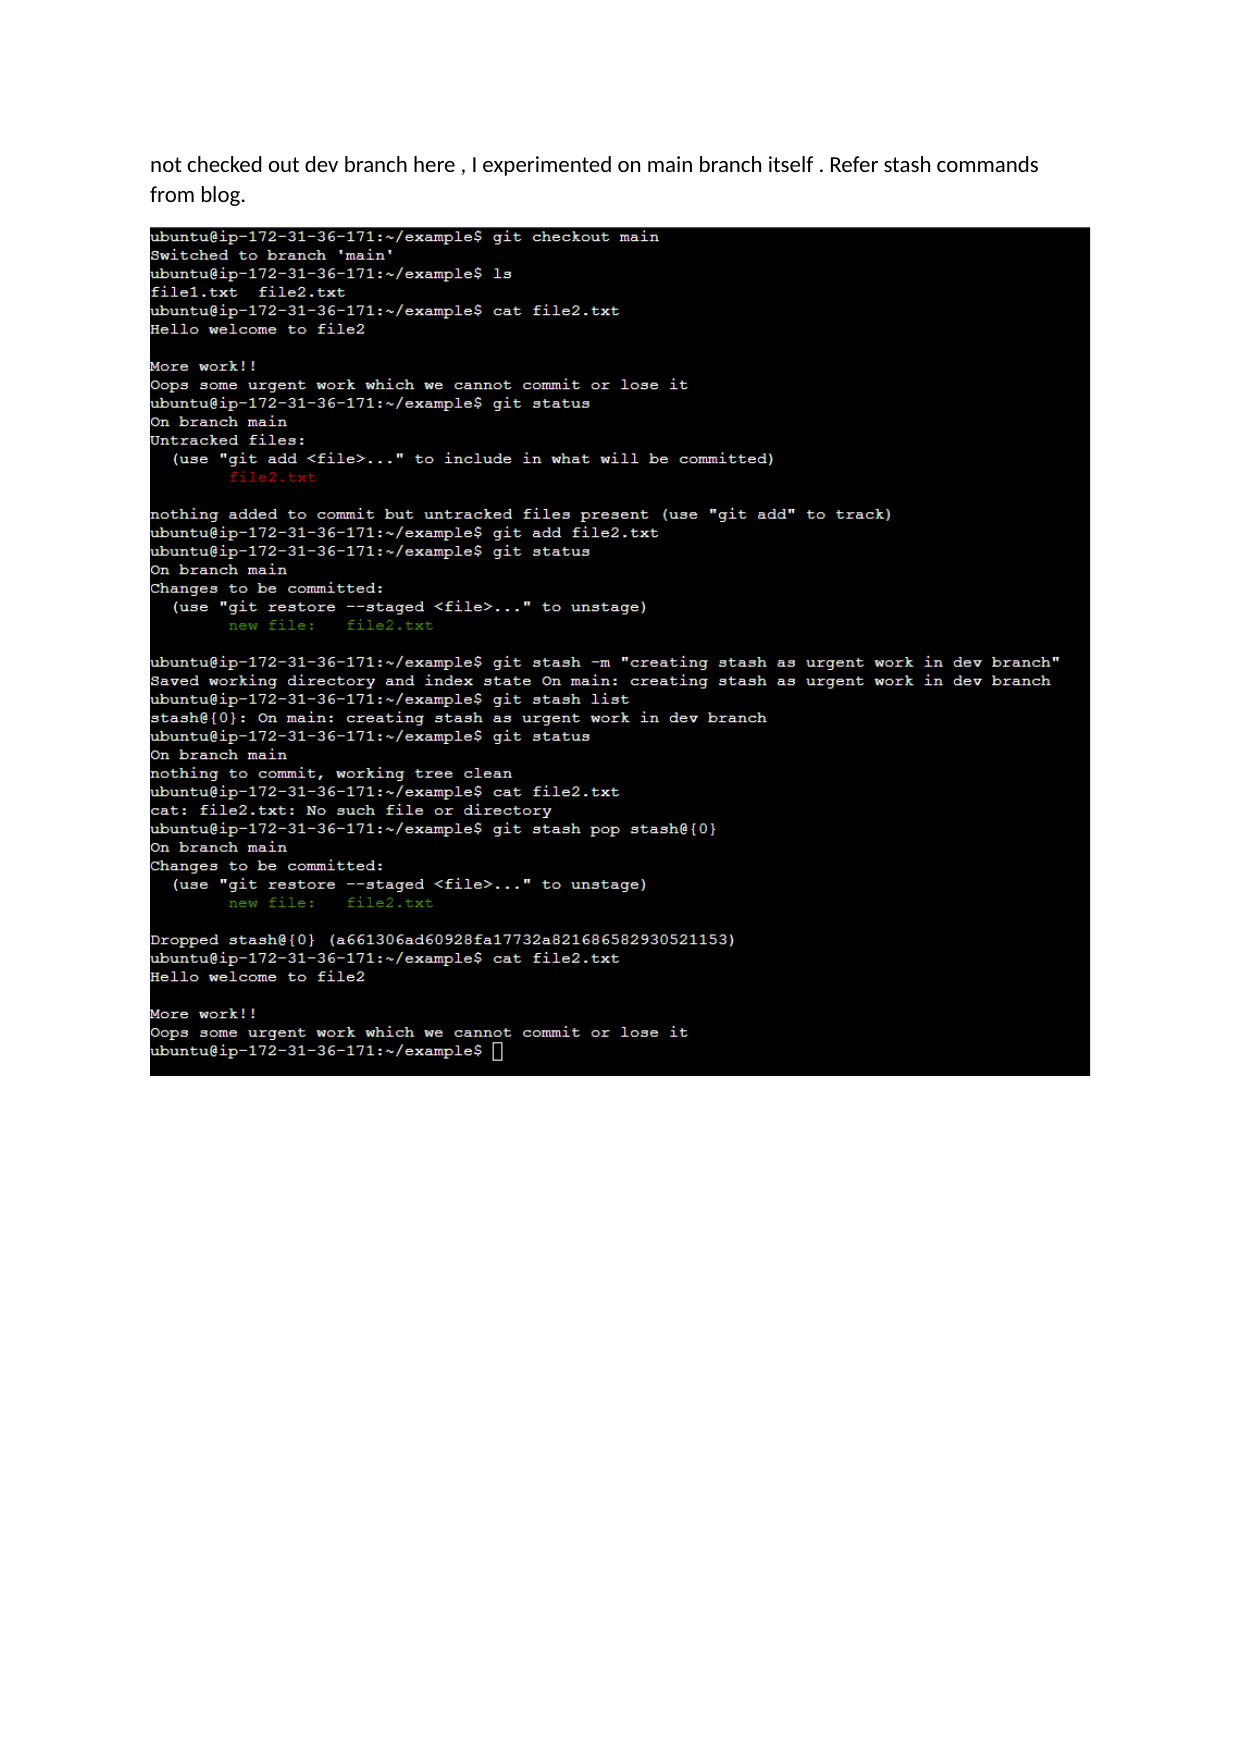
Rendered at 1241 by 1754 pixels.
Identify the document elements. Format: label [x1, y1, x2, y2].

picture [150, 227, 1091, 1076]
text [150, 150, 1090, 208]
